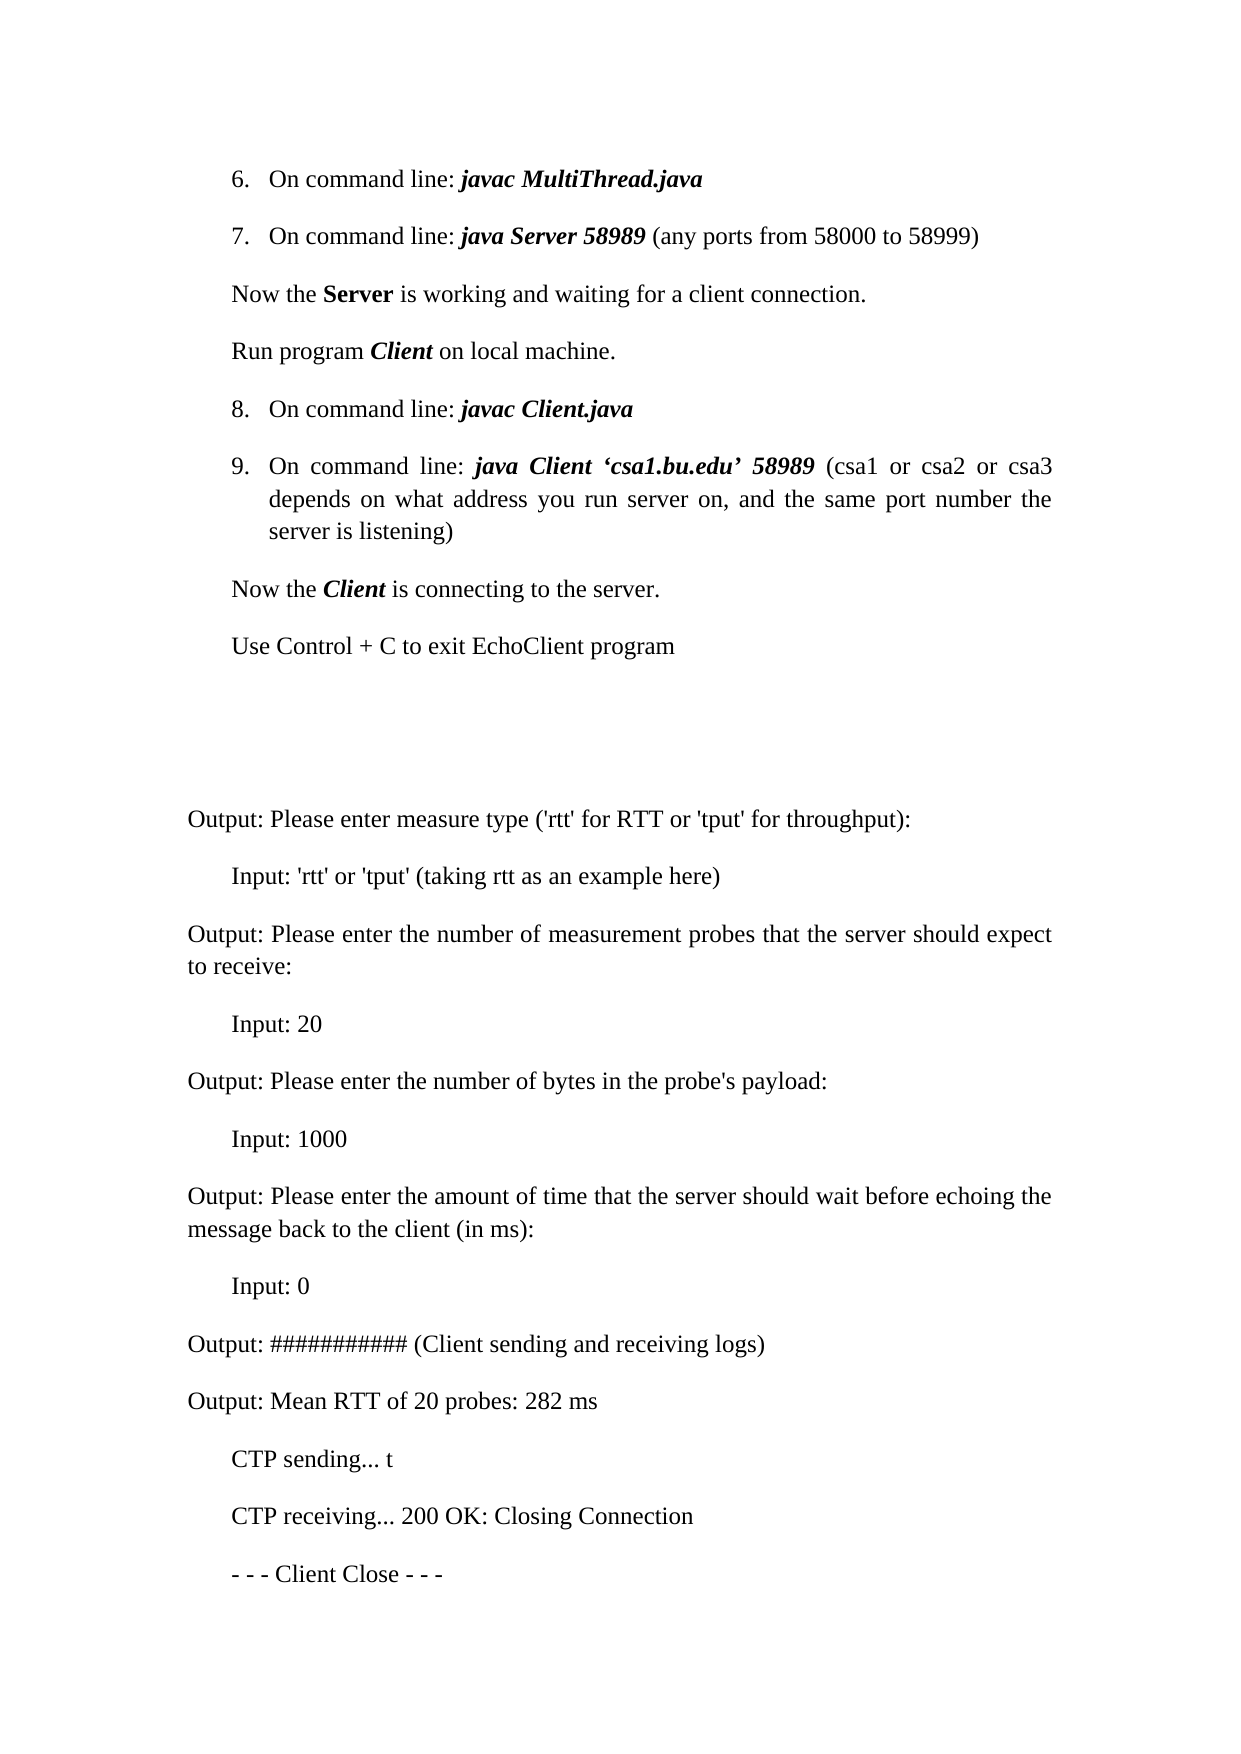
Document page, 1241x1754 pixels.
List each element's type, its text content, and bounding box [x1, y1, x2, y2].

text Run program Client on local machine. [187, 334, 1053, 367]
text Output: Please enter measure type ('rtt' for RTT or 'tput' for throughput): [187, 802, 1053, 834]
text CTP sending... t [187, 1442, 1053, 1474]
text Input: 1000 [187, 1122, 1053, 1154]
text Now the Server is working and waiting for a client connection. [231, 277, 1053, 309]
list On command line: javac Client.java [231, 392, 1053, 424]
text Input: 20 [187, 1007, 1053, 1039]
list On command line: java Server 58989 (any ports from 58000 to 58999) [231, 219, 1053, 252]
text Output: Please enter the number of bytes in the probe's payload: [187, 1064, 1053, 1097]
text Use Control + C to exit EchoClient program [187, 629, 1053, 662]
text Now the Client is connecting to the server. [187, 572, 1053, 604]
text CTP receiving... 200 OK: Closing Connection [187, 1499, 1053, 1532]
text Output: ########### (Client sending and receiving logs) [187, 1327, 1053, 1359]
text - - - Client Close - - - [187, 1557, 1053, 1589]
list On command line: java Client ‘csa1.bu.edu’ 58989 (csa1 or csa2 or csa3 depends on what address you run server on, and the same port number the server is listening) [231, 449, 1053, 547]
text Output: Please enter the amount of time that the server should wait before echoing the message back to the client (in ms): [187, 1179, 1053, 1244]
list On command line: javac MultiThread.java [231, 162, 1053, 194]
text Output: Mean RTT of 20 probes: 282 ms [187, 1384, 1053, 1417]
text Input: 0 [187, 1269, 1053, 1302]
text Output: Please enter the number of measurement probes that the server should expect to receive: [187, 917, 1053, 982]
text Input: 'rtt' or 'tput' (taking rtt as an example here) [187, 859, 1053, 892]
